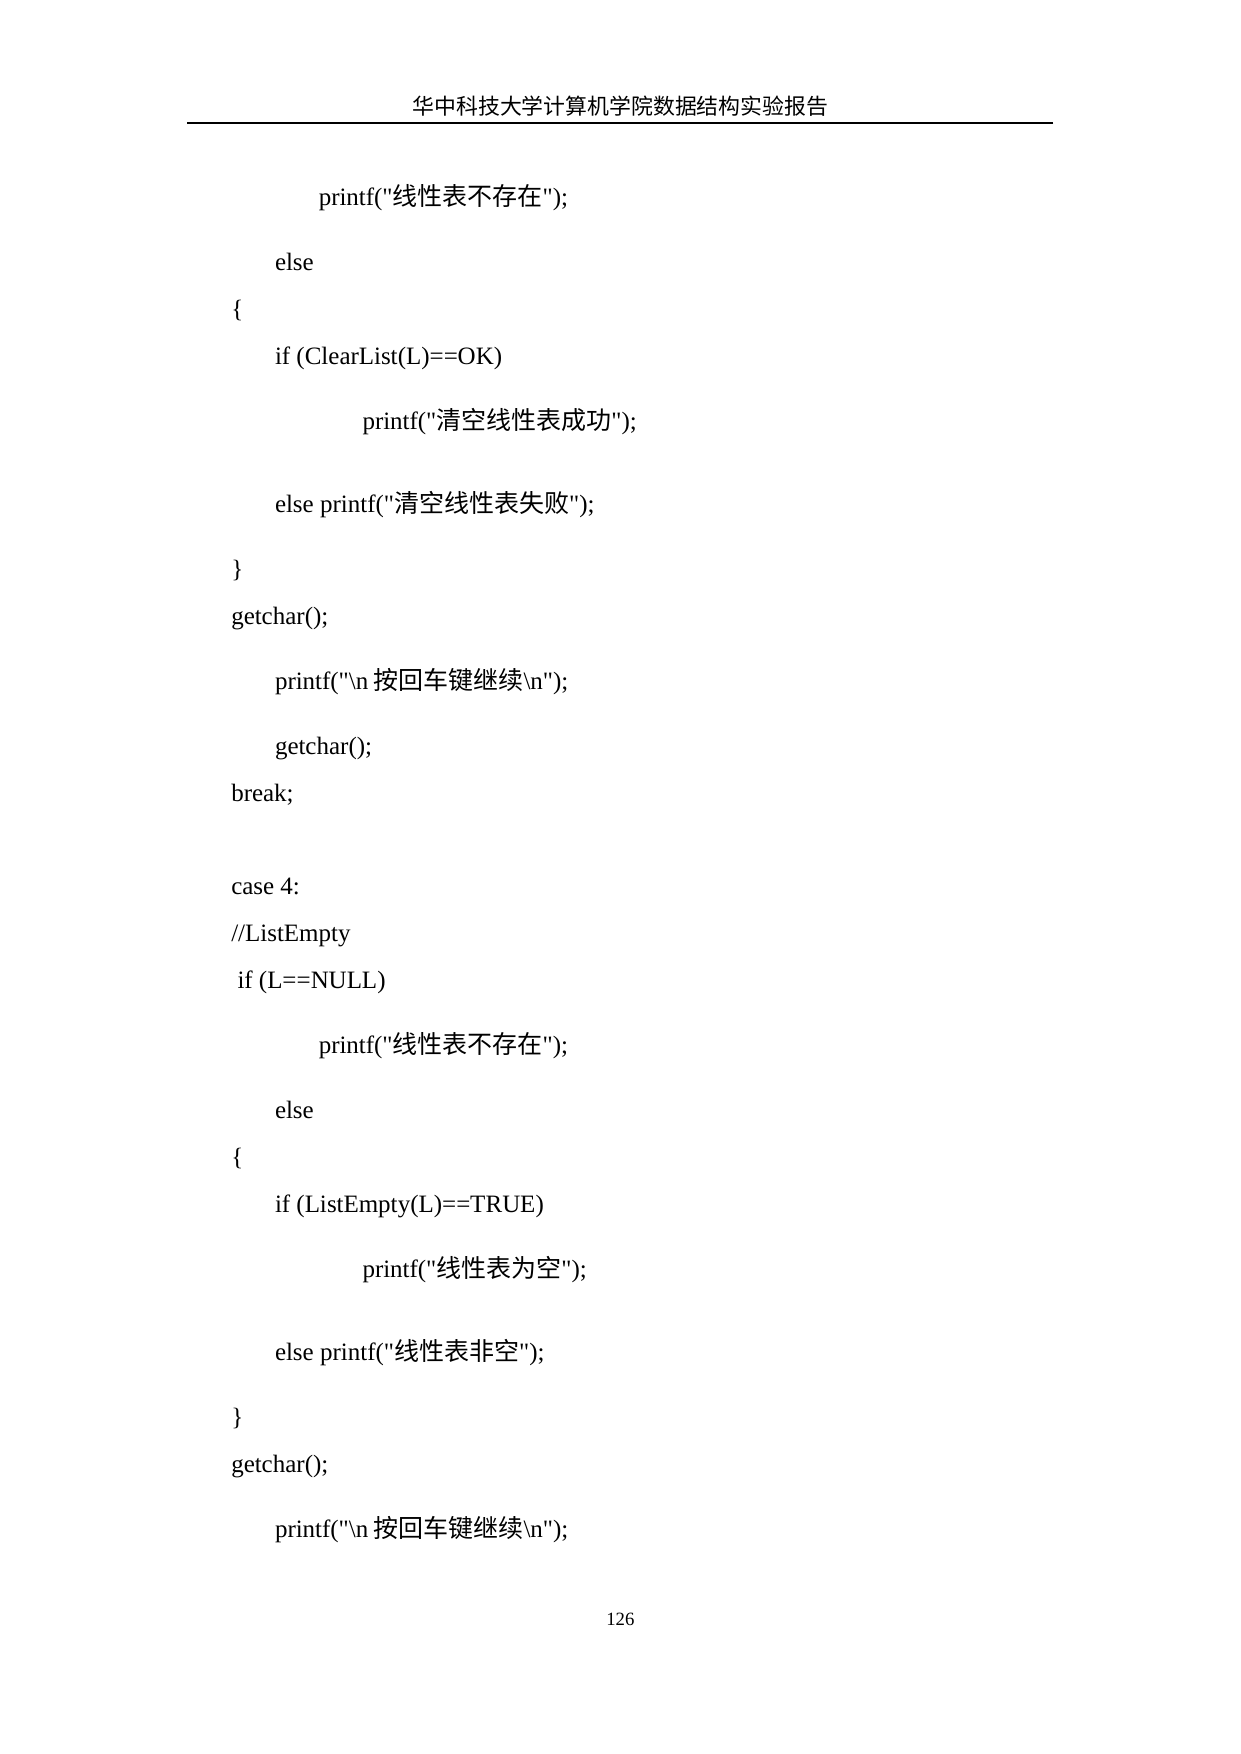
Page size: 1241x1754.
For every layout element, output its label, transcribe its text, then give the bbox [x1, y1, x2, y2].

text break; [187, 776, 1053, 808]
text else printf("线性表非空"); [187, 1317, 1053, 1382]
text getchar(); [187, 599, 1053, 631]
text printf("\n按回车键继续\n"); [187, 1494, 1053, 1559]
text printf("线性表不存在"); [187, 162, 1053, 227]
text printf("线性表不存在"); [187, 1010, 1053, 1075]
text else [187, 245, 1053, 278]
text if (L==NULL) [187, 963, 1053, 996]
text } [187, 1400, 1053, 1433]
text printf("清空线性表成功"); [187, 386, 1053, 451]
text if (ClearList(L)==OK) [187, 339, 1053, 371]
text //ListEmpty [187, 916, 1053, 949]
text case 4: [187, 869, 1053, 902]
text { [187, 292, 1053, 324]
text getchar(); [187, 1447, 1053, 1479]
text if (ListEmpty(L)==TRUE) [187, 1187, 1053, 1219]
text } [187, 552, 1053, 584]
text else [187, 1093, 1053, 1126]
text else printf("清空线性表失败"); [187, 469, 1053, 534]
text getchar(); [187, 729, 1053, 761]
text printf("\n按回车键继续\n"); [187, 646, 1053, 711]
text { [187, 1140, 1053, 1173]
text printf("线性表为空"); [187, 1234, 1053, 1299]
